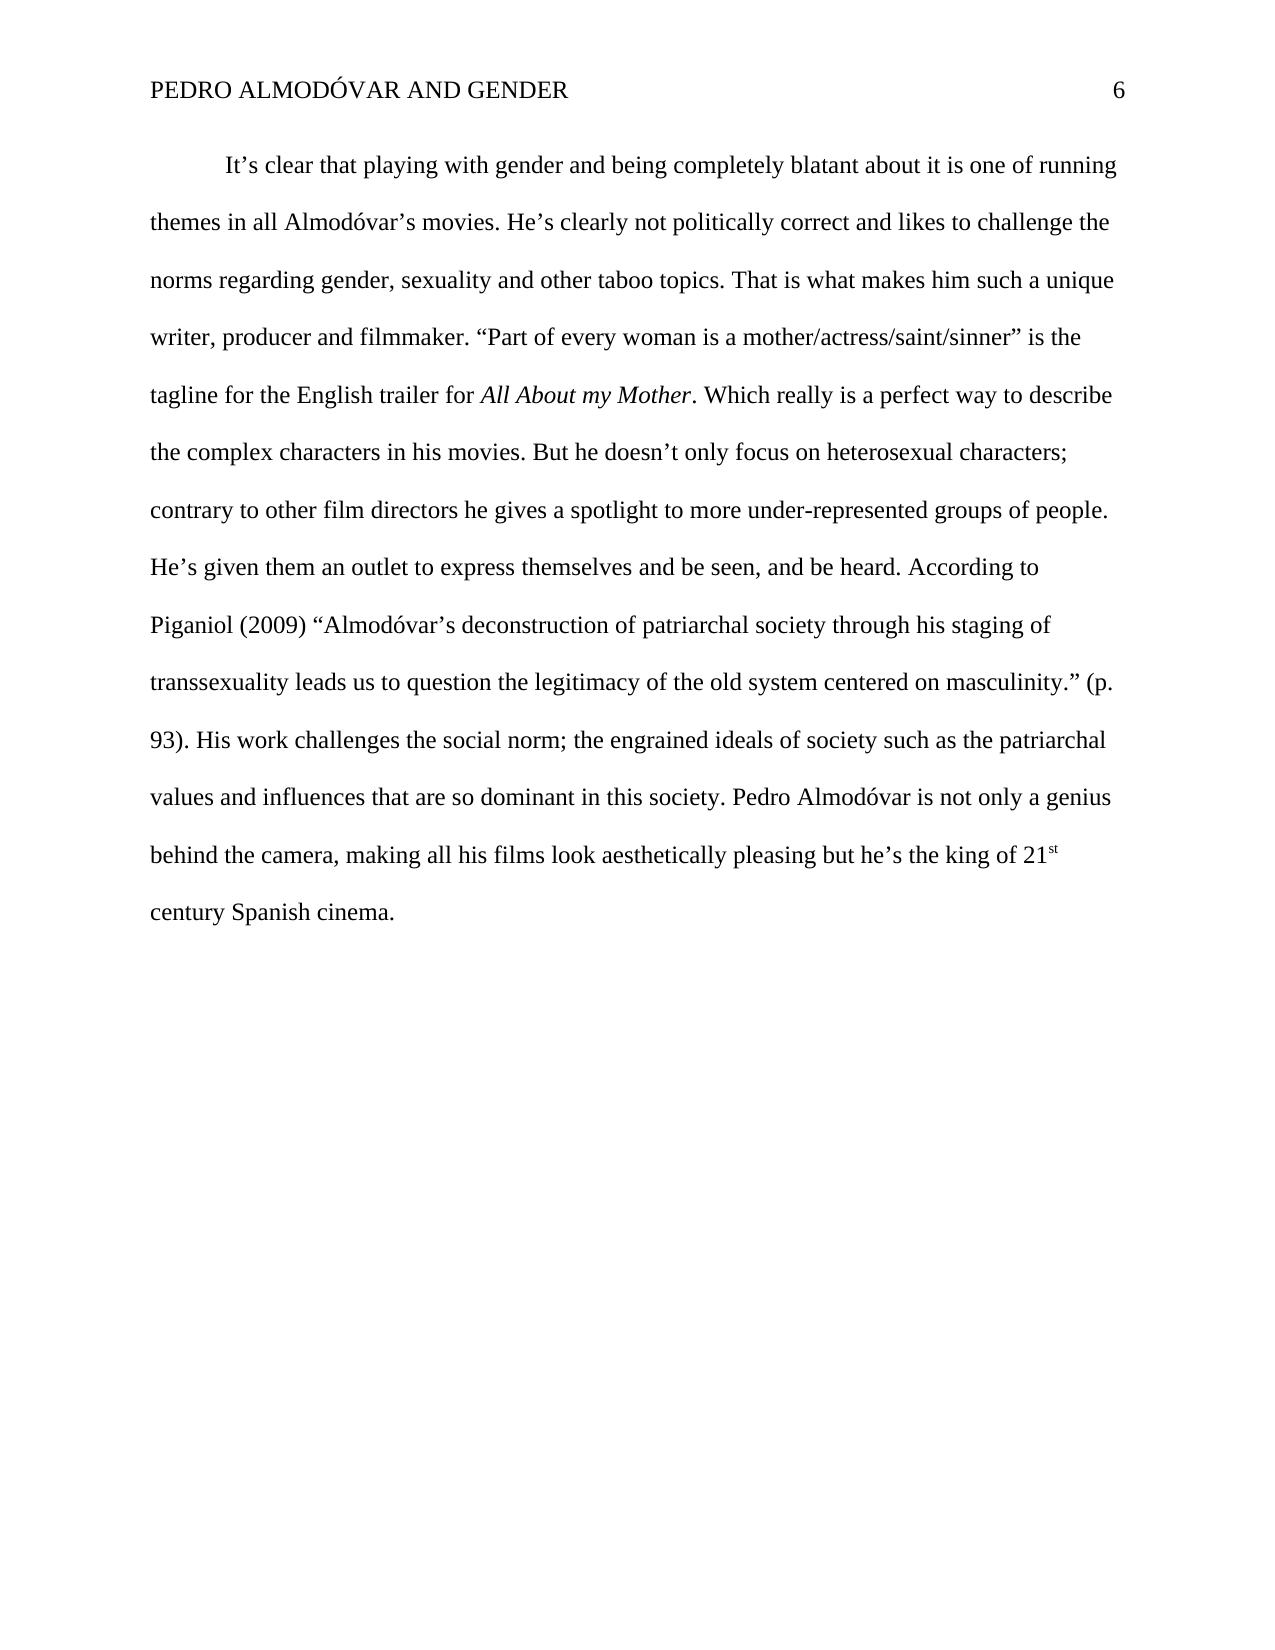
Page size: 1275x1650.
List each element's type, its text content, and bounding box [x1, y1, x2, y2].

text transsexuality leads us to question the legitimacy of the old system centered on masculinity.” (p. 93). His work challenges the social norm; the engrained ideals of society such as the patriarchal values and influences that are so dominant in this society. Pedro Almodóvar is not only a genius behind the camera, making all his films look aesthetically pleasing but he’s the king of 21st century Spanish cinema. [150, 667, 1125, 926]
text It’s clear that playing with gender and being completely blatant about it is one of running themes in all Almodóvar’s movies. He’s clearly not politically correct and likes to challenge the norms regarding gender, sexuality and other taboo topics. That is what makes him such a unique writer, producer and filmmaker. “Part of every woman is a mother/actress/saint/sinner” is the tagline for the English trailer for All About my Mother. Which really is a perfect way to describe the complex characters in his movies. But he doesn’t only focus on heterosexual characters; contrary to other film directors he gives a spotlight to more under-represented groups of people. He’s given them an outlet to express themselves and be seen, and be heard. According to Piganiol (2009) “Almodóvar’s deconstruction of patriarchal society through his staging of [150, 150, 1125, 639]
